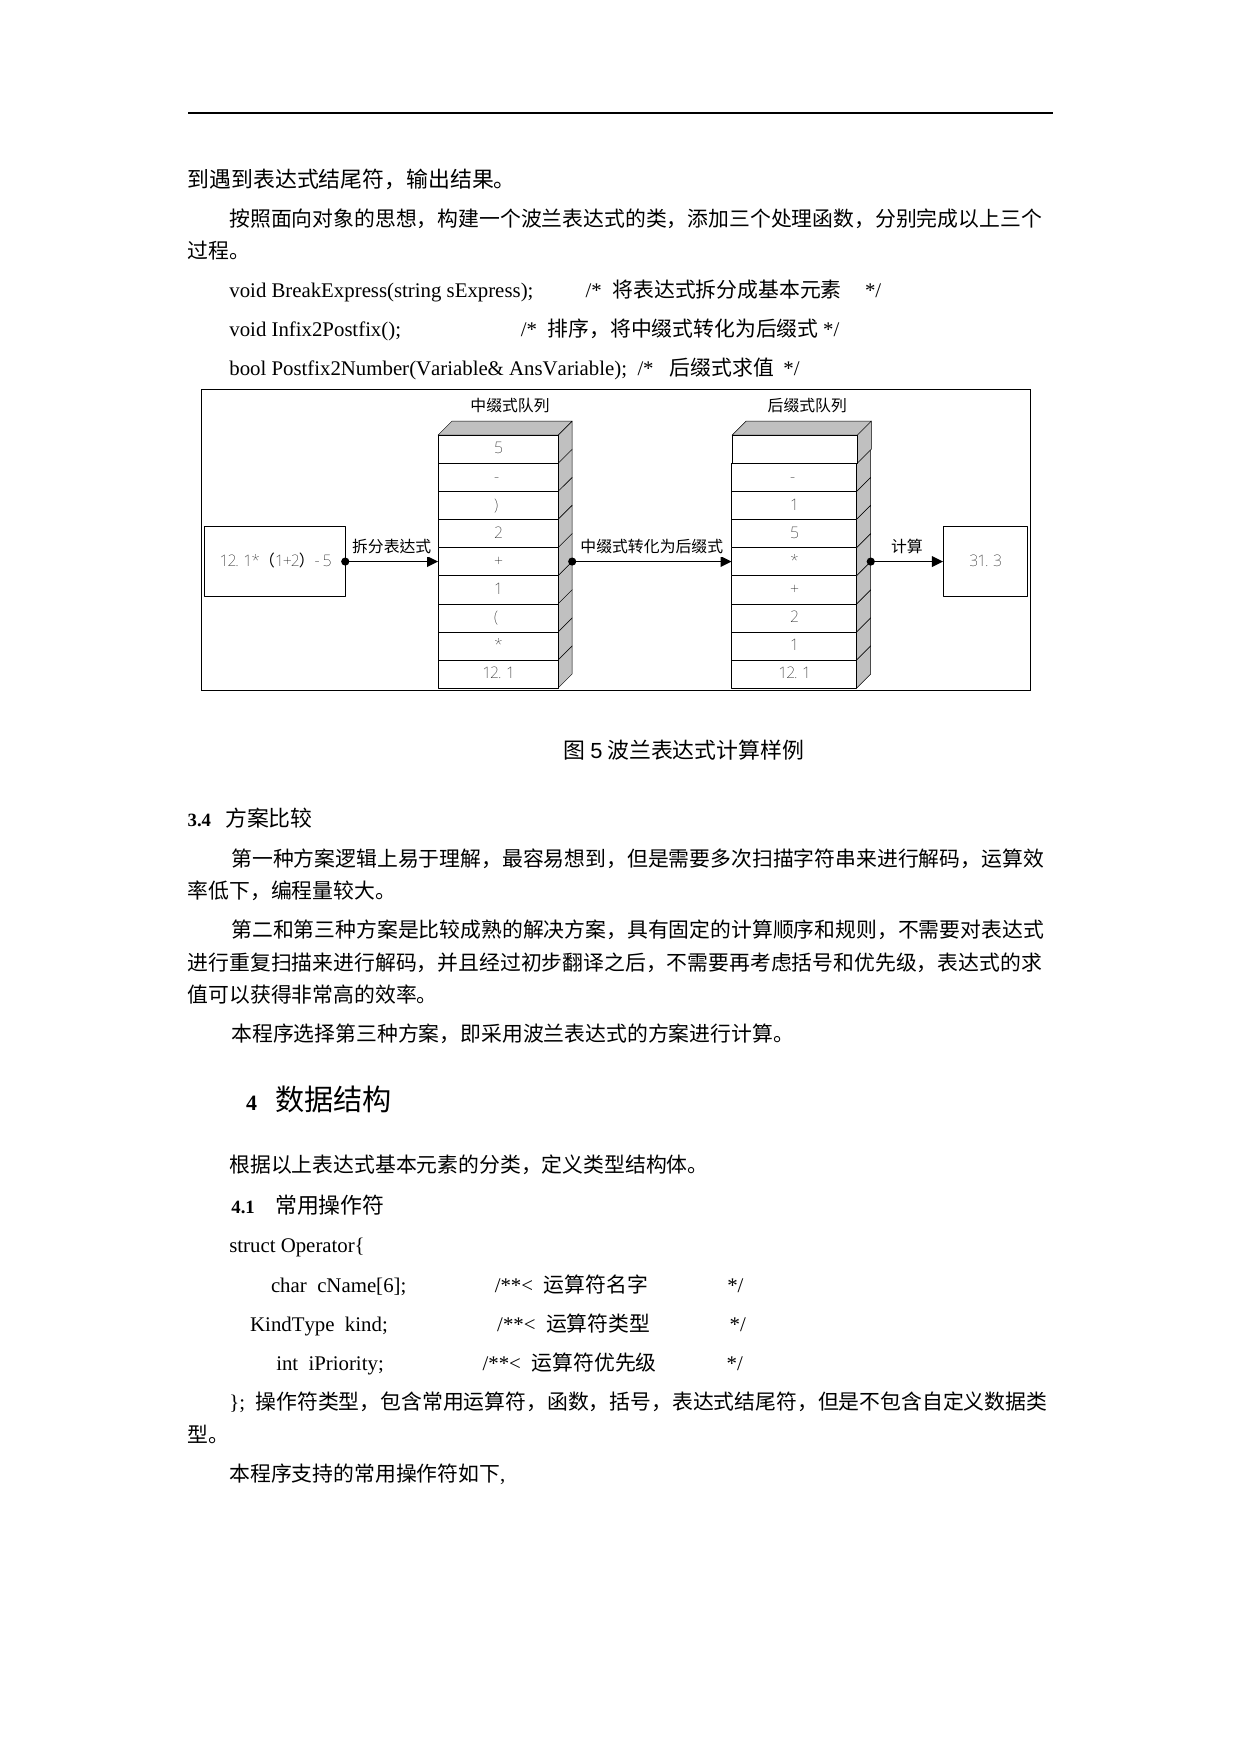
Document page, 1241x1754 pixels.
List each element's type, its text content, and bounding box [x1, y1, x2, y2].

text KindType kind; /**< 运算符类型 */ [187, 1306, 1053, 1339]
text char cName[6]; /**< 运算符名字 */ [187, 1267, 1053, 1300]
text 本程序选择第三种方案，即采用波兰表达式的方案进行计算。 [187, 1016, 1053, 1049]
text 本程序支持的常用操作符如下, [187, 1456, 1053, 1488]
subtitle 方案比较 [187, 800, 1053, 833]
subtitle 数据结构 [187, 1066, 1053, 1131]
text }; 操作符类型，包含常用运算符，函数，括号，表达式结尾符，但是不包含自定义数据类型。 [187, 1384, 1053, 1449]
text 根据以上表达式基本元素的分类，定义类型结构体。 [187, 1147, 1053, 1180]
text bool Postfix2Number(Variable& AnsVariable); /* 后缀式求值 */ [187, 350, 1053, 383]
text 第一种方案逻辑上易于理解，最容易想到，但是需要多次扫描字符串来进行解码，运算效率低下，编程量较大。 [187, 841, 1053, 906]
text struct Operator{ [187, 1228, 1053, 1261]
text void BreakExpress(string sExpress); /* 将表达式拆分成基本元素 */ [187, 272, 1053, 305]
text 第二和第三种方案是比较成熟的解决方案，具有固定的计算顺序和规则，不需要对表达式进行重复扫描来进行解码，并且经过初步翻译之后，不需要再考虑括号和优先级，表达式的求值可以获得非常高的效率。 [187, 912, 1053, 1010]
text int iPriority; /**< 运算符优先级 */ [187, 1345, 1053, 1378]
text void Infix2Postfix(); /* 排序，将中缀式转化为后缀式 */ [187, 311, 1053, 344]
subtitle 常用操作符 [187, 1188, 1053, 1220]
text 按照面向对象的思想，构建一个波兰表达式的类，添加三个处理函数，分别完成以上三个过程。 [187, 201, 1053, 266]
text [187, 162, 1053, 194]
